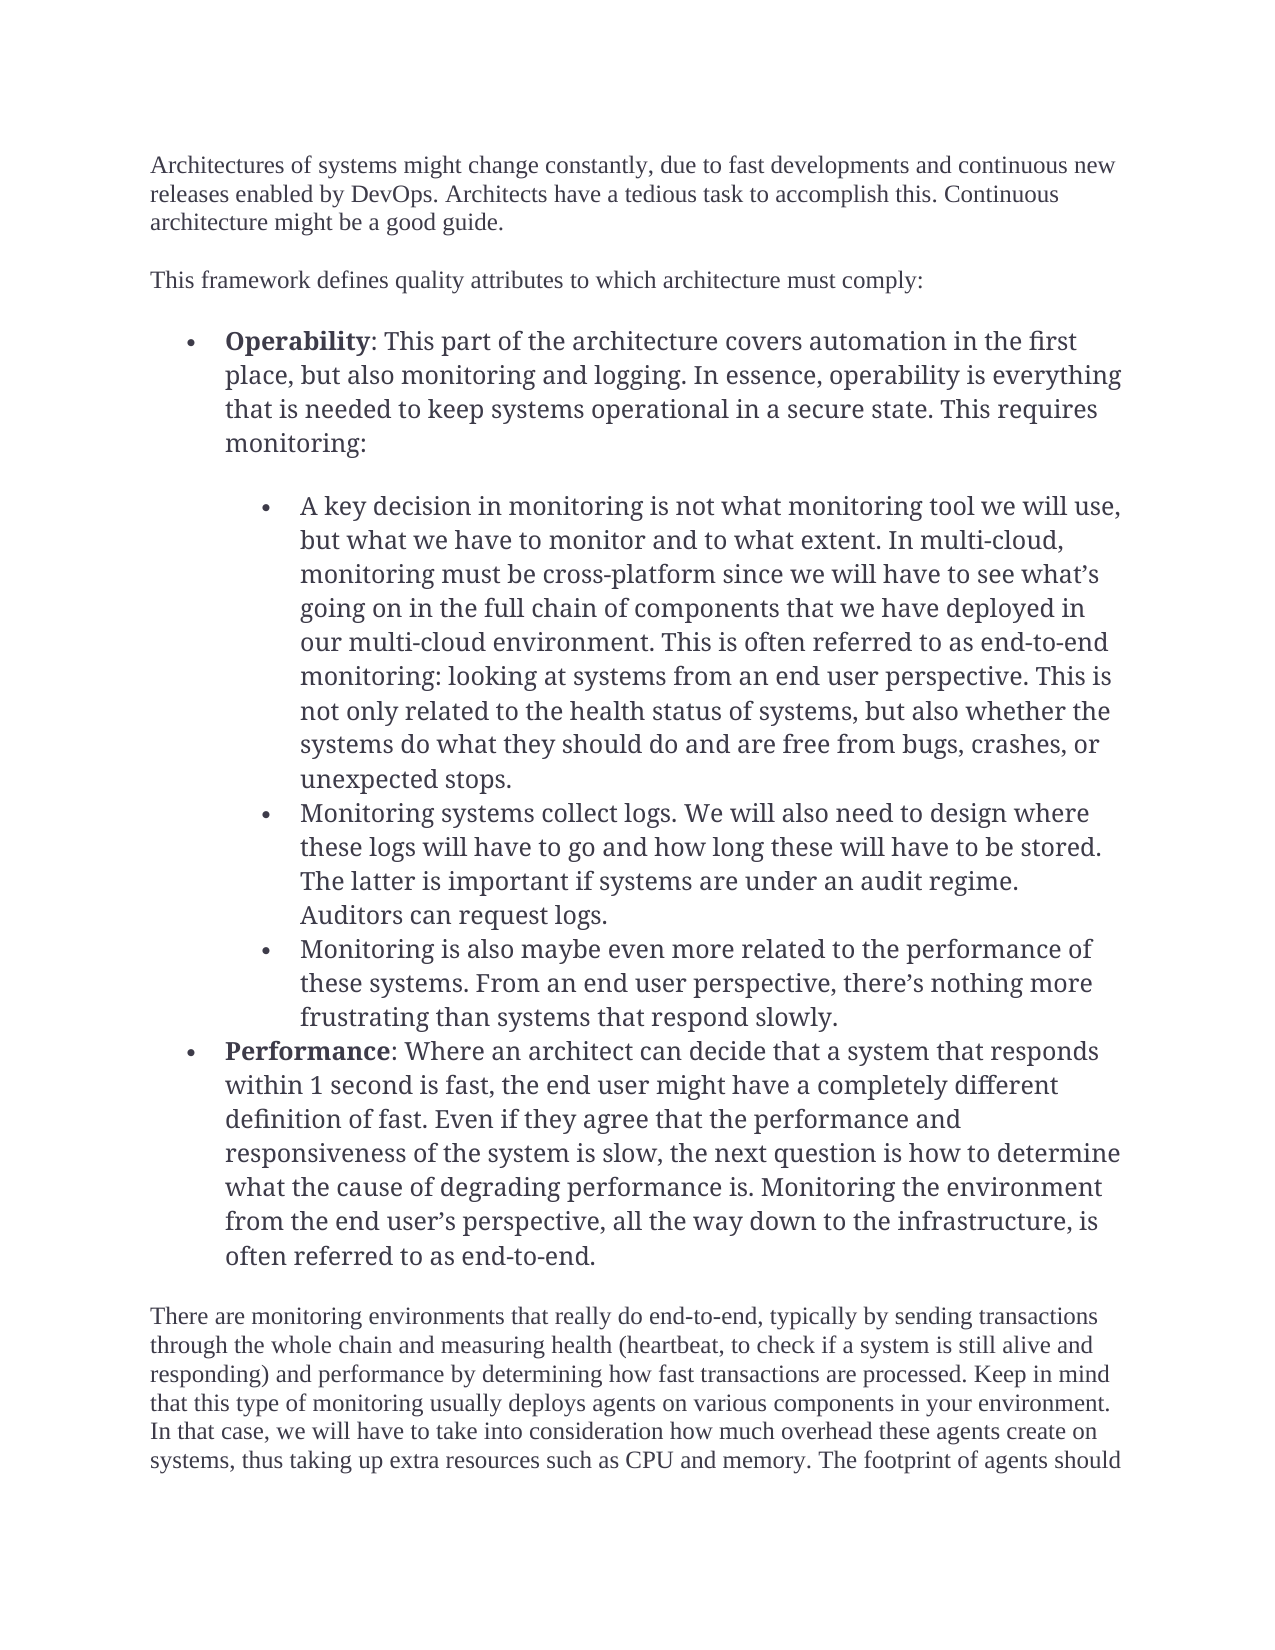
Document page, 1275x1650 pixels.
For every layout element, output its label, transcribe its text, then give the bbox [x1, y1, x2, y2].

list Performance: Where an architect can decide that a system that responds within 1 second is fast, the end user might have a completely different definition of fast. Even if they agree that the performance and responsiveness of the system is slow, the next question is how to determine what the cause of degrading performance is. Monitoring the environment from the end user’s perspective, all the way down to the infrastructure, is often referred to as end-to-end. [187, 1034, 1125, 1272]
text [150, 1301, 1125, 1474]
text Architectures of systems might change constantly, due to fast developments and continuous new releases enabled by DevOps. Architects have a tedious task to accomplish this. Continuous architecture might be a good guide. [150, 150, 1125, 236]
list Operability: This part of the architecture covers automation in the first place, but also monitoring and logging. In essence, operability is everything that is needed to keep systems operational in a secure state. This requires monitoring: [187, 323, 1125, 459]
list A key decision in monitoring is not what monitoring tool we will use, but what we have to monitor and to what extent. In multi-cloud, monitoring must be cross-platform since we will have to see what’s going on in the full chain of components that we have deployed in our multi-cloud environment. This is often referred to as end-to-end monitoring: looking at systems from an end user perspective. This is not only related to the health status of systems, but also whether the systems do what they should do and are free from bugs, crashes, or unexpected stops. [262, 489, 1125, 795]
list Monitoring is also maybe even more related to the performance of these systems. From an end user perspective, there’s nothing more frustrating than systems that respond slowly. [262, 932, 1125, 1034]
text This framework defines quality attributes to which architecture must comply: [150, 265, 1125, 294]
list Monitoring systems collect logs. We will also need to design where these logs will have to go and how long these will have to be stored. The latter is important if systems are under an audit regime. Auditors can request logs. [262, 795, 1125, 932]
